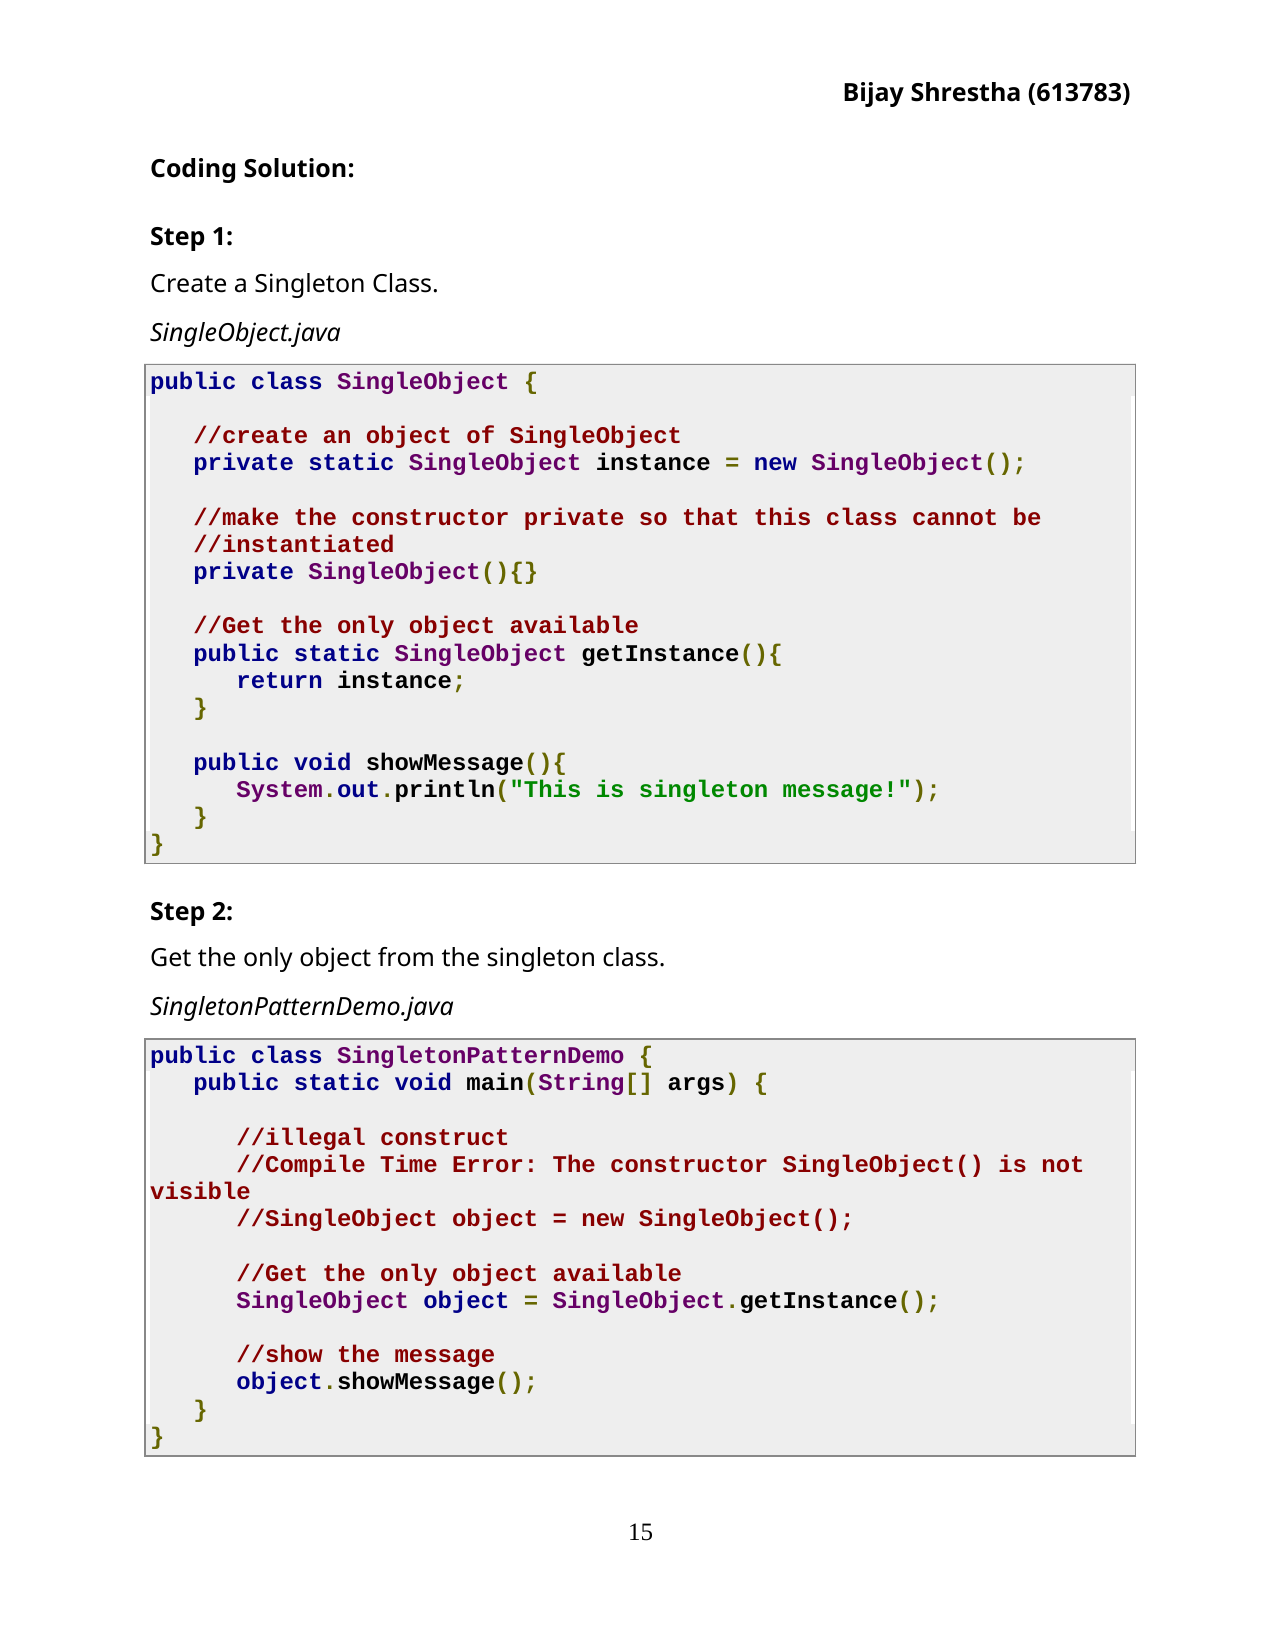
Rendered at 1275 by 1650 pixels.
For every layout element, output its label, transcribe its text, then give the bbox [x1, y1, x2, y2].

text //create an object of SingleObject [150, 424, 1131, 451]
text Get the only object from the singleton class. [150, 940, 1126, 974]
text //make the constructor private so that this class cannot be [150, 505, 1131, 532]
text //Compile Time Error: The constructor SingleObject() is not visible [150, 1152, 1131, 1207]
text //illegal construct [150, 1125, 1131, 1152]
text //instantiated [150, 532, 1131, 559]
text Coding Solution: [150, 151, 1131, 185]
text System.out.println("This is singleton message!"); [150, 777, 1131, 804]
text //show the message [150, 1343, 1131, 1370]
text public static SingleObject getInstance(){ [150, 641, 1131, 668]
text return instance; [150, 668, 1131, 696]
text Step 2: [150, 893, 1131, 927]
text //Get the only object available [150, 1261, 1131, 1288]
text public class SingletonPatternDemo { [146, 1040, 1135, 1071]
text } [150, 1397, 1131, 1418]
text } [146, 826, 1135, 863]
text //SingleObject object = new SingleObject(); [150, 1207, 1131, 1234]
text Create a Singleton Class. [150, 265, 1126, 299]
text object.showMessage(); [150, 1370, 1131, 1397]
text } [150, 804, 1131, 826]
text } [146, 1418, 1135, 1455]
text SingletonPatternDemo.java [150, 989, 1126, 1023]
text public static void main(String[] args) { [150, 1071, 1131, 1098]
text private static SingleObject instance = new SingleObject(); [150, 451, 1131, 478]
text public class SingleObject { [146, 365, 1135, 396]
text SingleObject.java [150, 314, 1126, 348]
text } [150, 696, 1131, 723]
text //Get the only object available [150, 614, 1131, 641]
text public void showMessage(){ [150, 750, 1131, 777]
text Step 1: [150, 219, 1131, 253]
text private SingleObject(){} [150, 559, 1131, 587]
text SingleObject object = SingleObject.getInstance(); [150, 1288, 1131, 1315]
